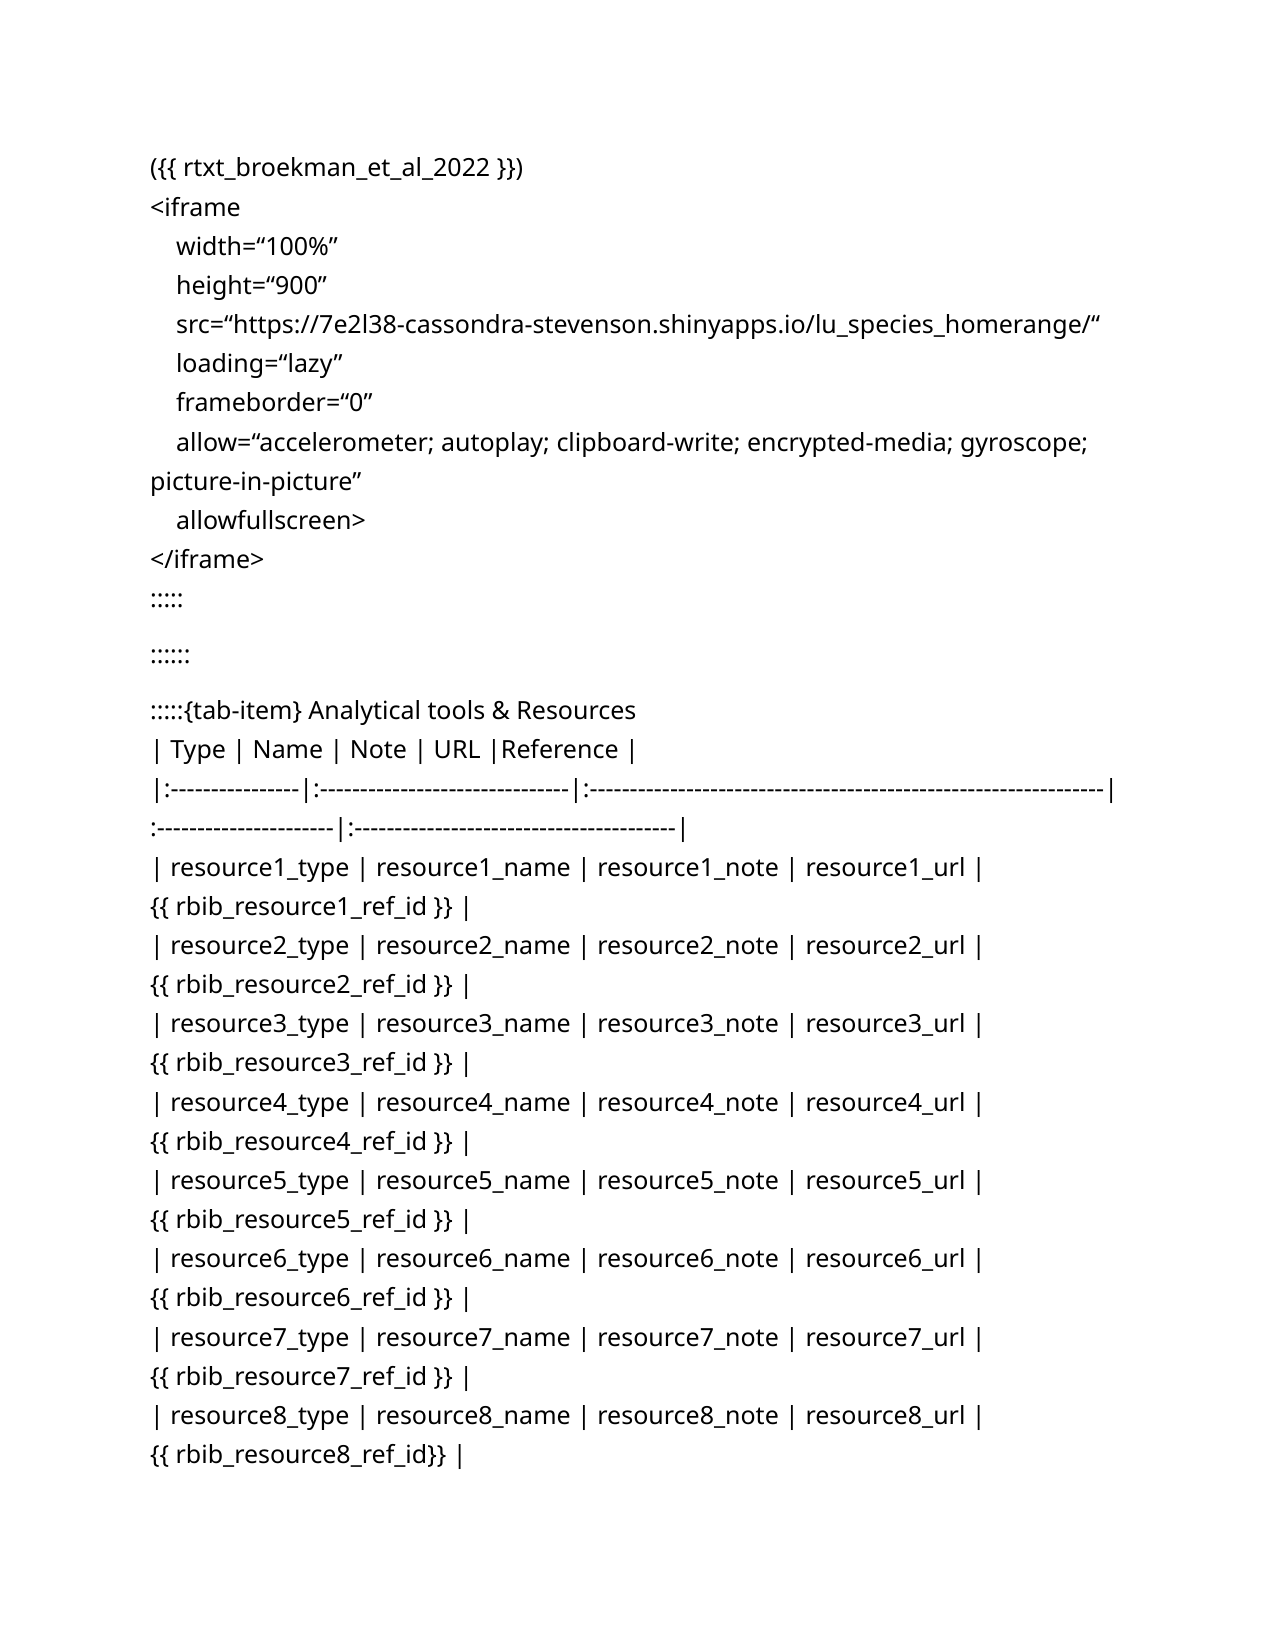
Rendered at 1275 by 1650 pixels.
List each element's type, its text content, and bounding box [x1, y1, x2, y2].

text :::::: [150, 637, 1125, 671]
